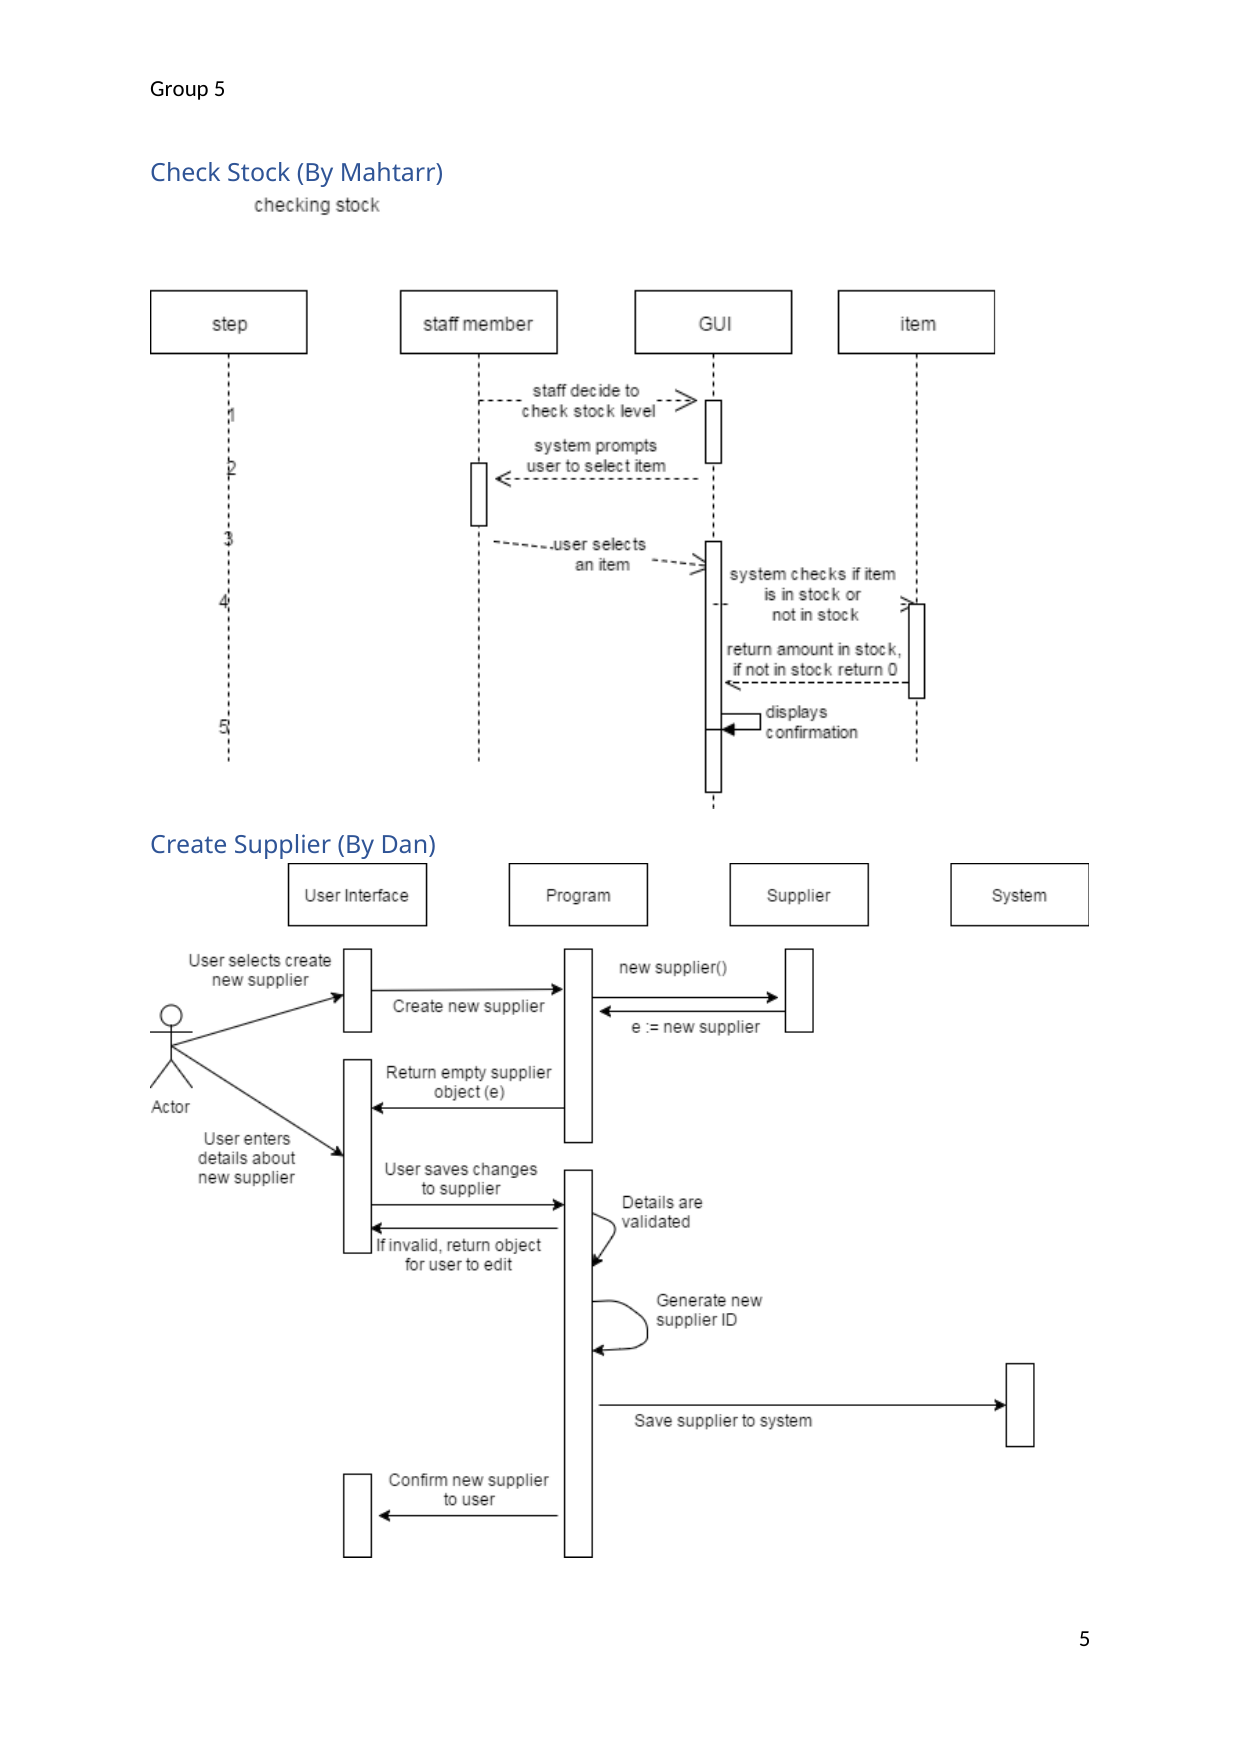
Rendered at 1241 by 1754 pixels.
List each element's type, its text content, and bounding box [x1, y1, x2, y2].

subtitle Create Supplier (By Dan) [150, 827, 1090, 1565]
subtitle Check Stock (By Mahtarr) [150, 154, 1090, 188]
